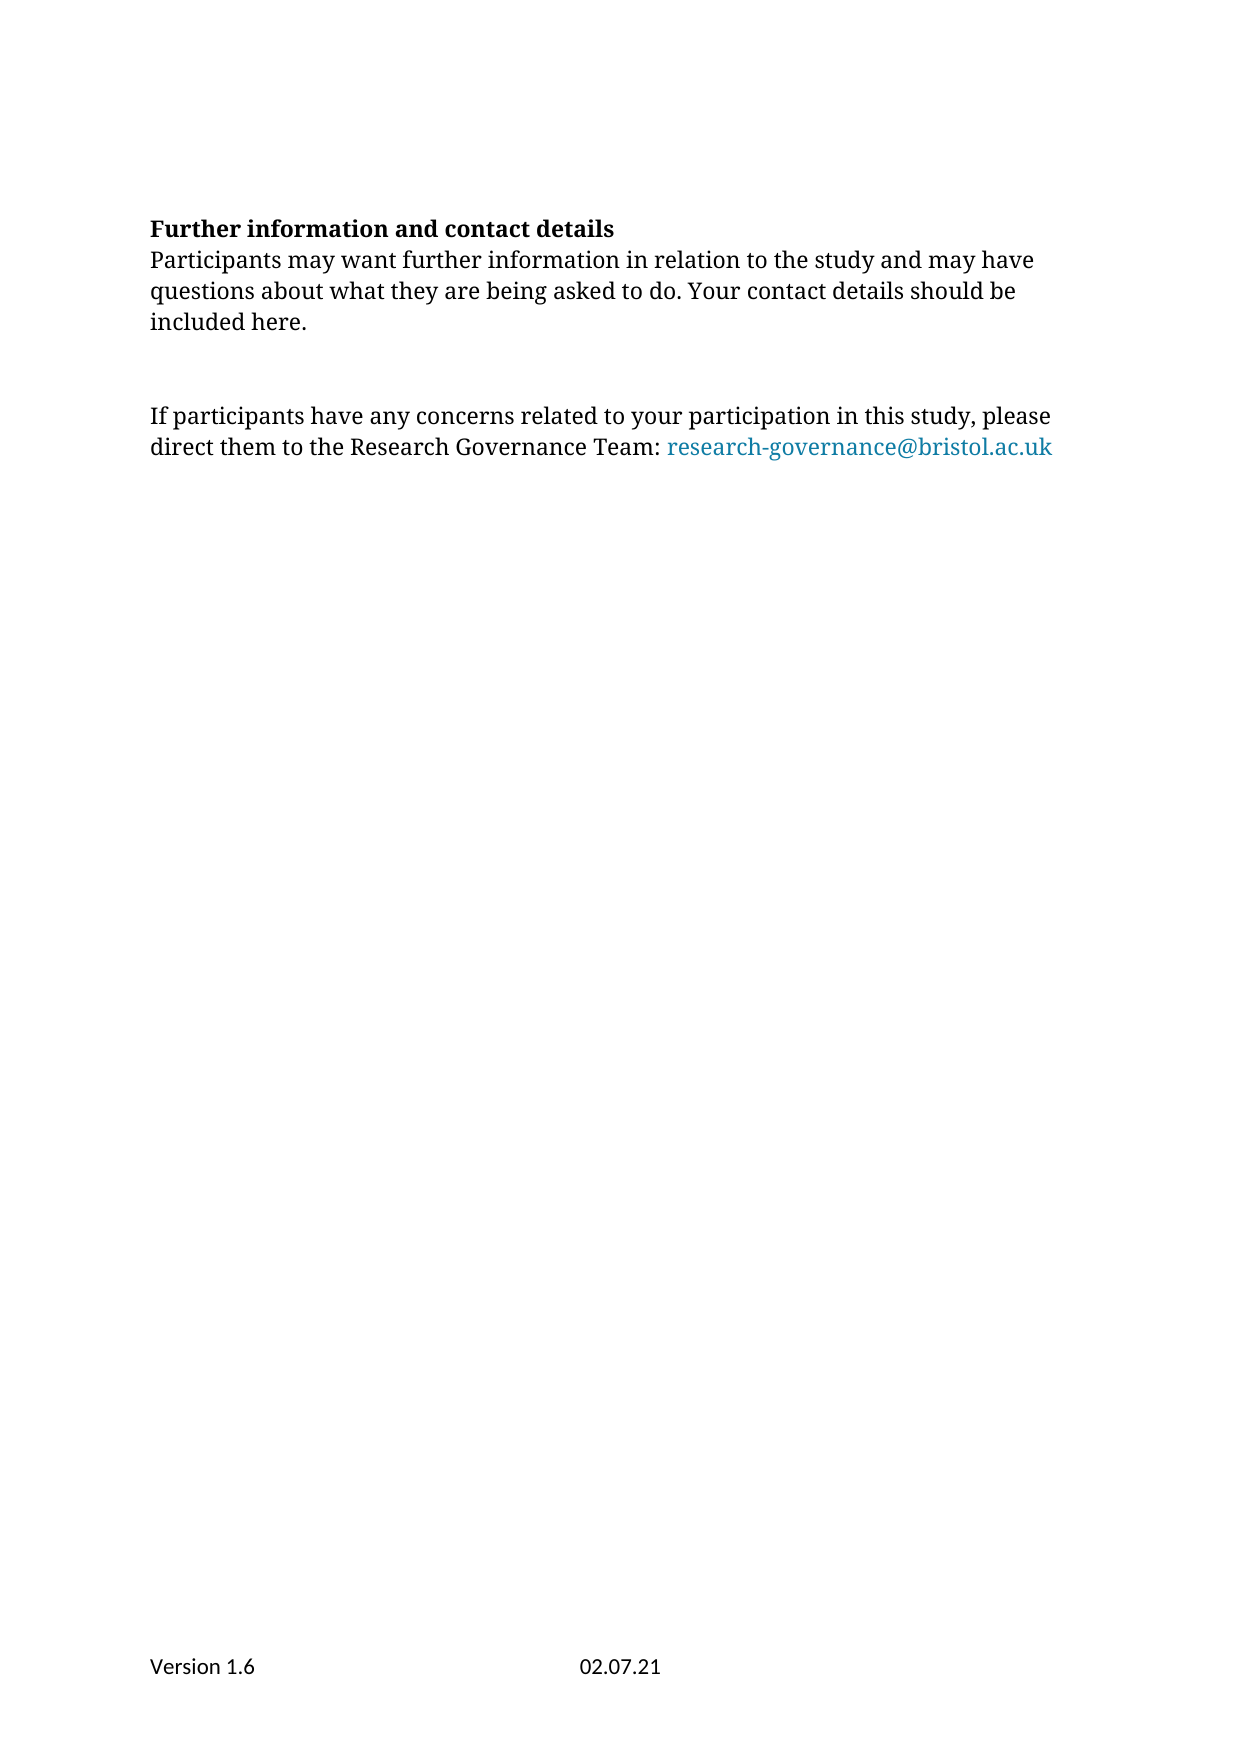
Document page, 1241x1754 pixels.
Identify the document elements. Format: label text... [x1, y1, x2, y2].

text If participants have any concerns related to your participation in this study, please direct them to the Research Governance Team: research-governance@bristol.ac.uk [150, 400, 1090, 462]
text Participants may want further information in relation to the study and may have questions about what they are being asked to do. Your contact details should be included here. [150, 244, 1090, 337]
text Further information and contact details [150, 212, 1090, 244]
